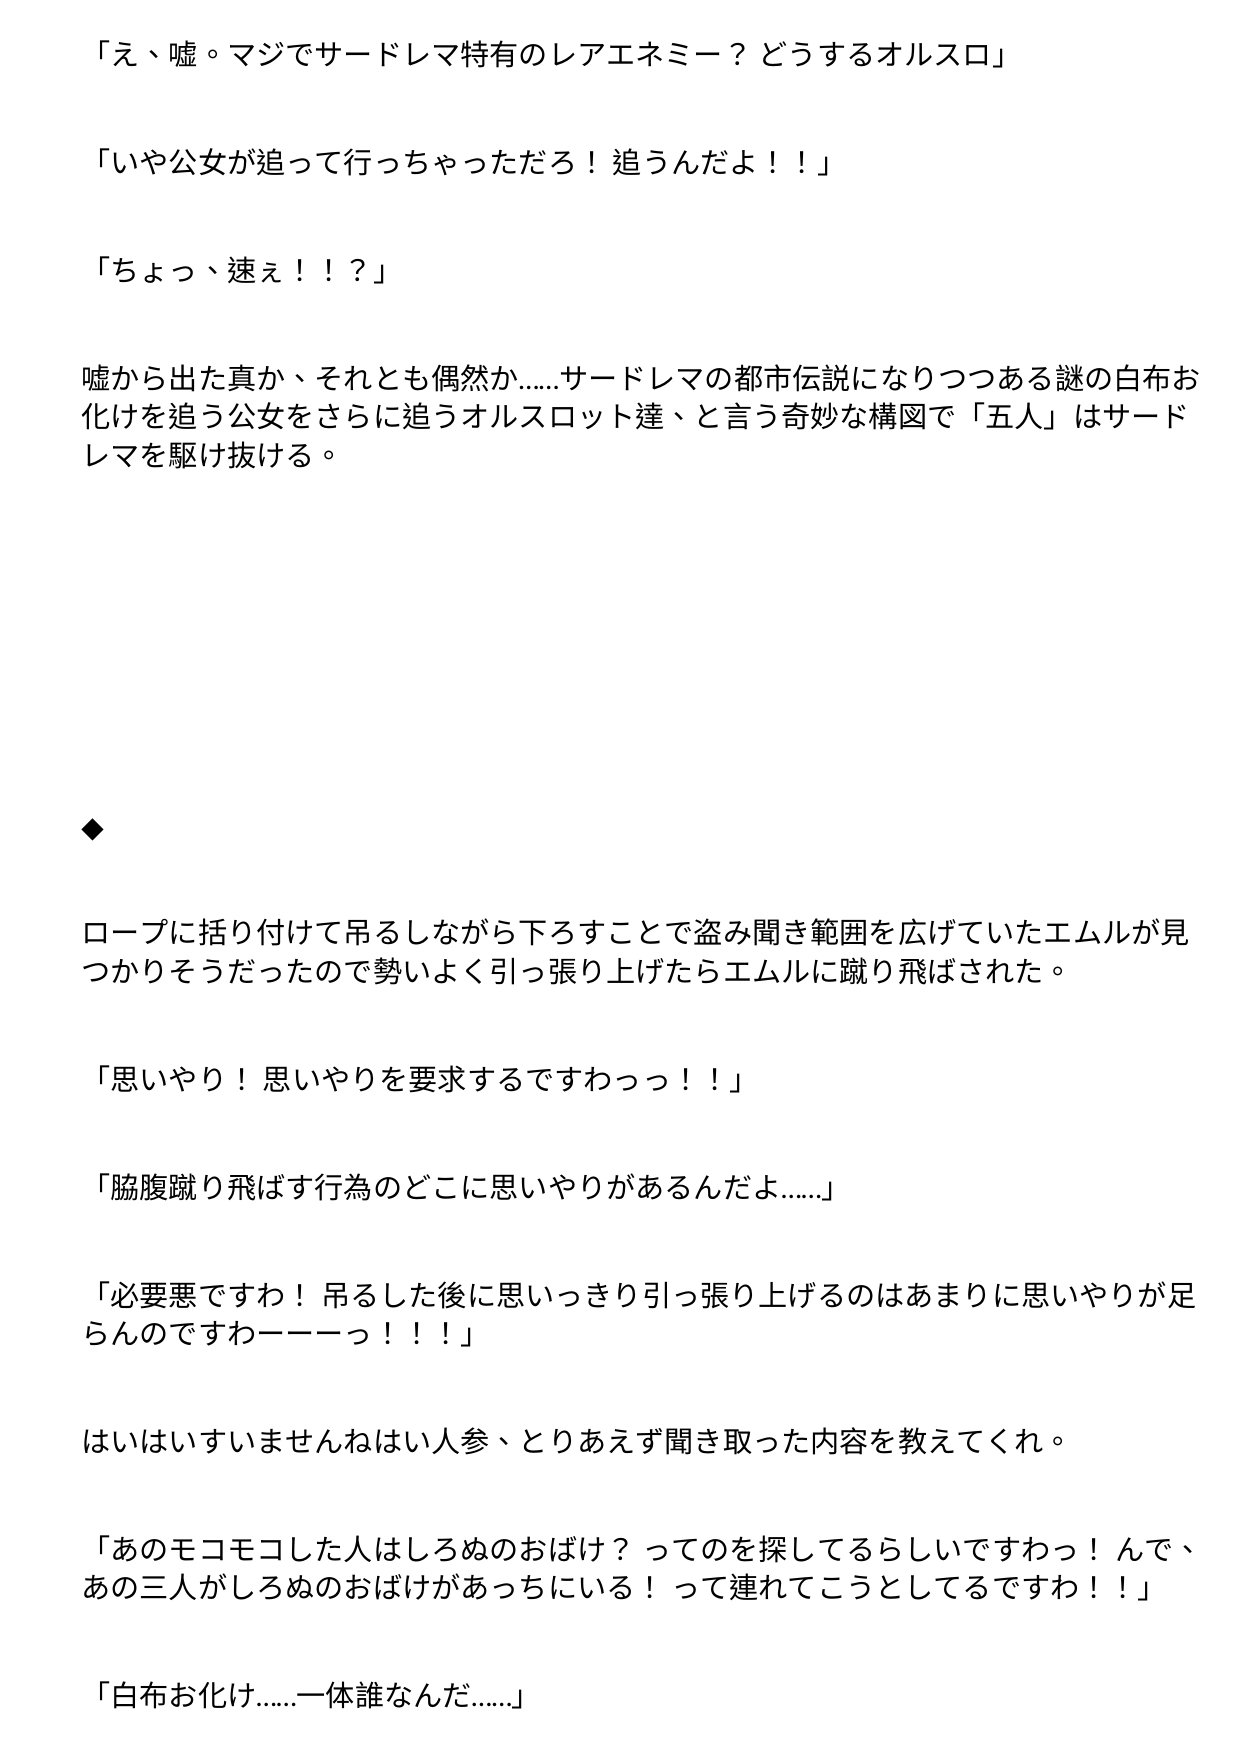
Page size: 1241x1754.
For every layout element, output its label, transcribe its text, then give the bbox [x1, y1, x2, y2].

text ◆ [81, 810, 1215, 843]
text 「思いやり！ 思いやりを要求するですわっっ！！」 [81, 1062, 1215, 1097]
text 「いや公女が追って行っちゃっただろ！ 追うんだよ！！」 [81, 145, 1215, 181]
text ロープに括り付けて吊るしながら下ろすことで盗み聞き範囲を広げていたエムルが見つかりそうだったので勢いよく引っ張り上げたらエムルに蹴り飛ばされた。 [81, 915, 1215, 989]
text 「必要悪ですわ！ 吊るした後に思いっきり引っ張り上げるのはあまりに思いやりが足らんのですわーーーっ！！！」 [81, 1278, 1215, 1352]
text 「え、嘘。マジでサードレマ特有のレアエネミー？ どうするオルスロ」 [81, 37, 1215, 73]
text はいはいすいませんねはい人参、とりあえず聞き取った内容を教えてくれ。 [81, 1424, 1215, 1459]
text 「白布お化け……一体誰なんだ……」 [81, 1678, 1215, 1714]
text 「ちょっ、速ぇ！！？」 [81, 253, 1215, 289]
text 「脇腹蹴り飛ばす行為のどこに思いやりがあるんだよ……」 [81, 1170, 1215, 1205]
text 「あのモコモコした人はしろぬのおばけ？ ってのを探してるらしいですわっ！ んで、あの三人がしろぬのおばけがあっちにいる！ って連れてこうとしてるですわ！！」 [81, 1532, 1215, 1606]
text 嘘から出た真か、それとも偶然か……サードレマの都市伝説になりつつある謎の白布お化けを追う公女をさらに追うオルスロット達、と言う奇妙な構図で「五人」はサードレマを駆け抜ける。 [81, 361, 1215, 473]
